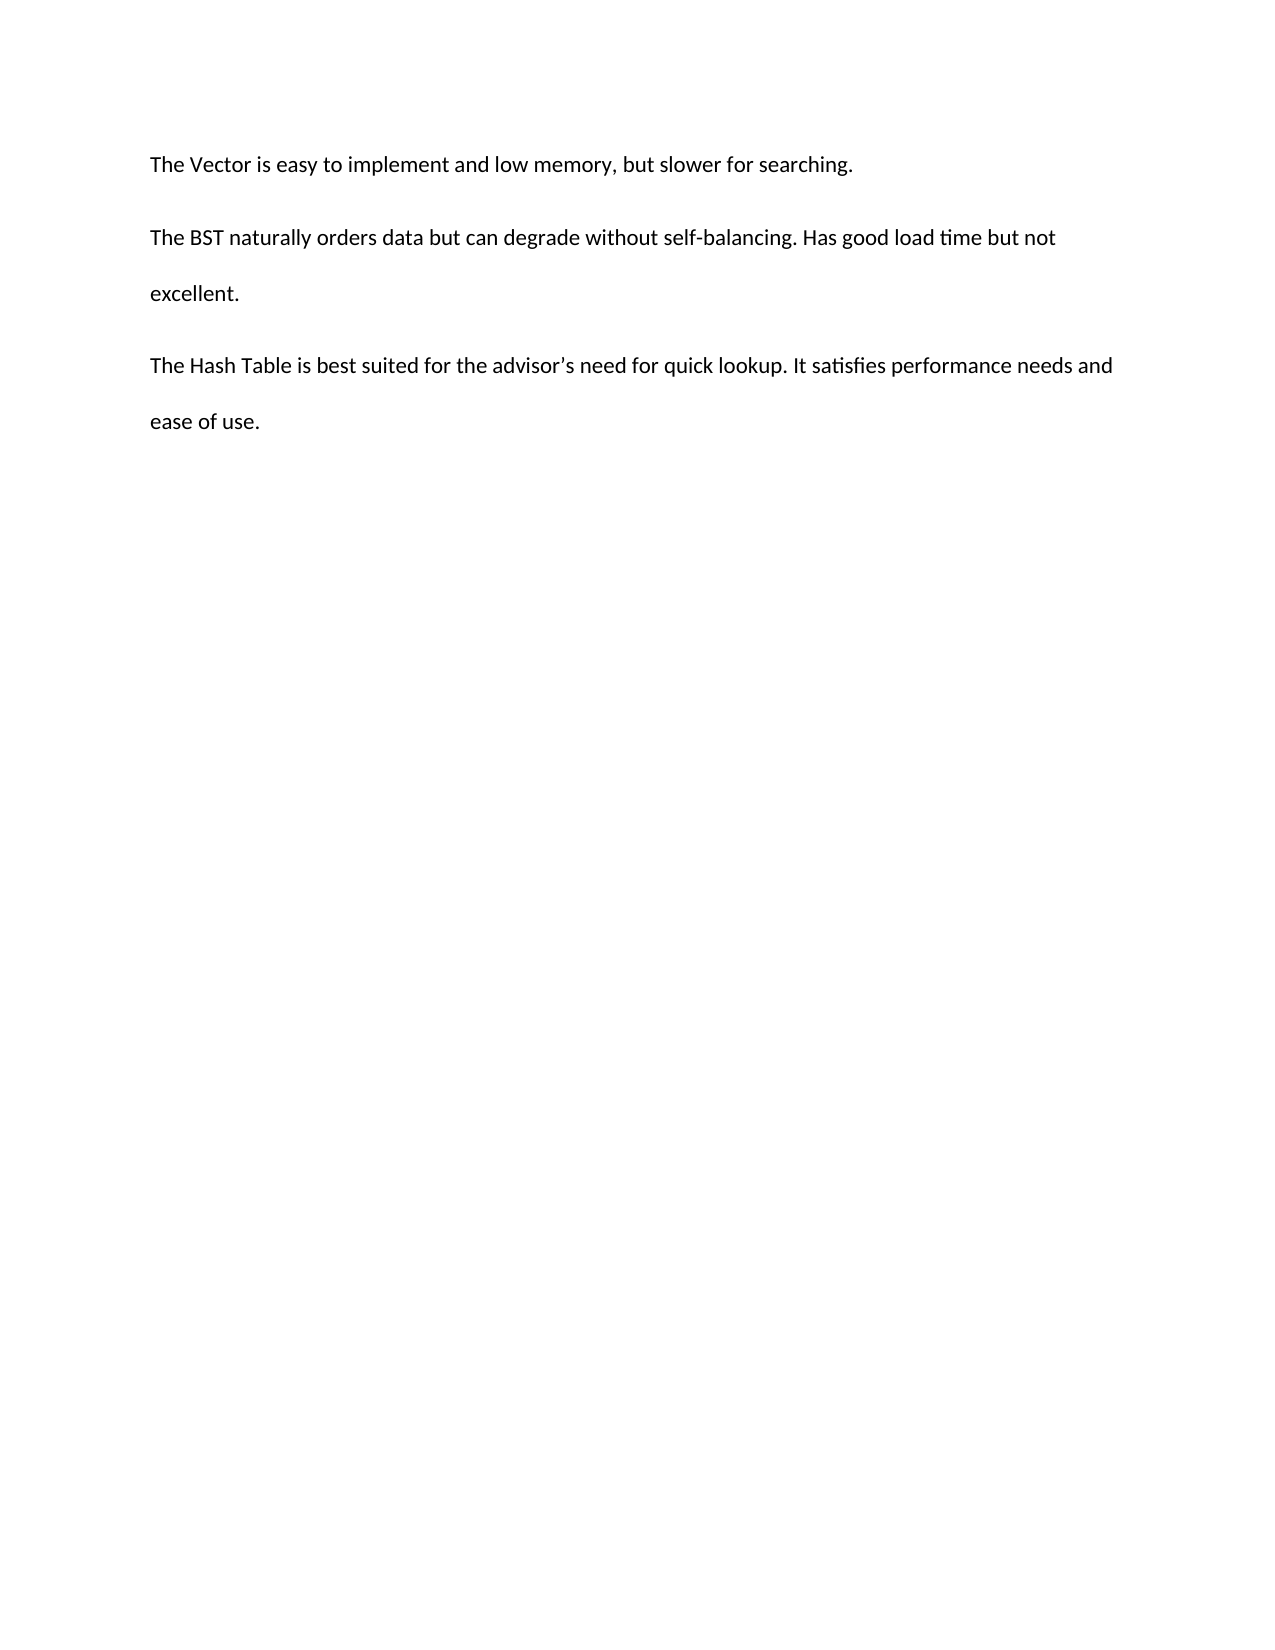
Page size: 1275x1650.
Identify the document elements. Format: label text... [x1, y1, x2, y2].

text The Hash Table is best suited for the advisor’s need for quick lookup. It satisfies performance needs and ease of use. [150, 351, 1125, 436]
text The Vector is easy to implement and low memory, but slower for searching. [150, 150, 1125, 178]
text The BST naturally orders data but can degrade without self-balancing. Has good load time but not excellent. [150, 223, 1125, 307]
